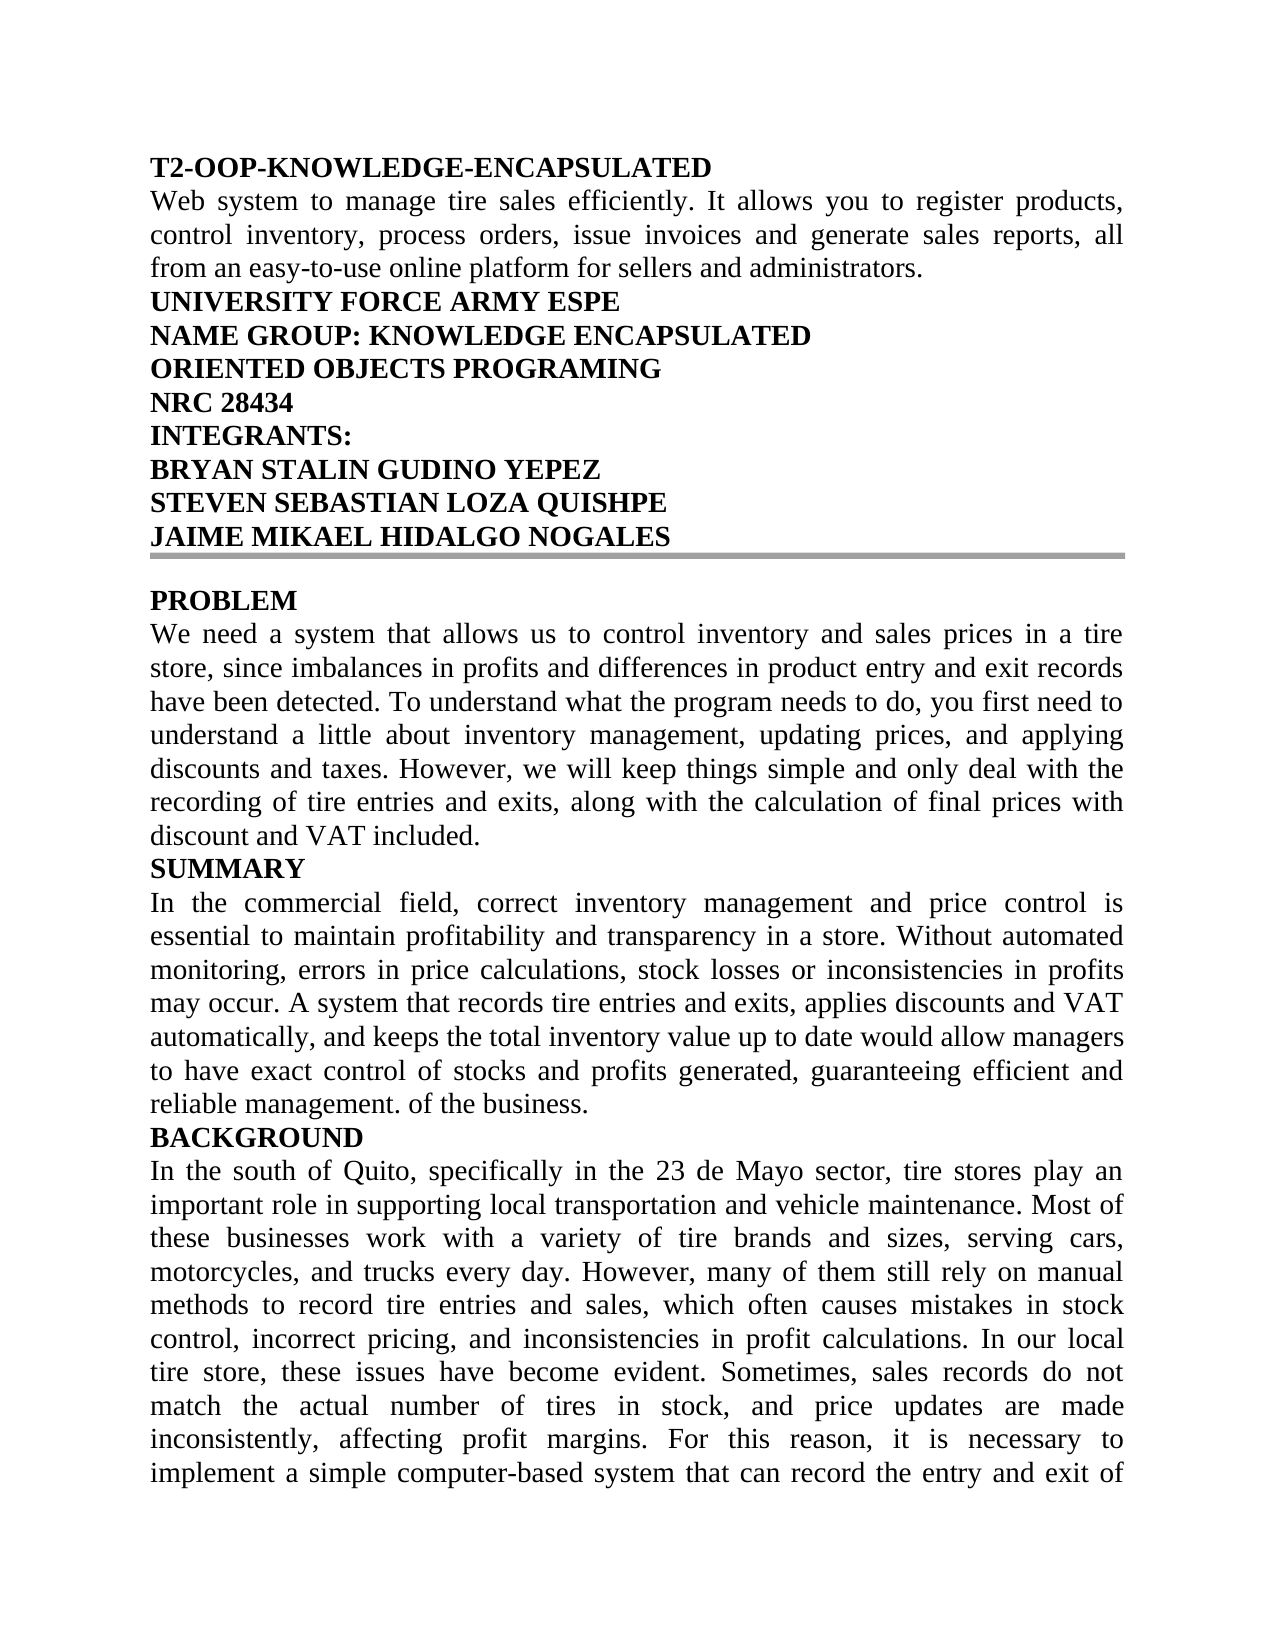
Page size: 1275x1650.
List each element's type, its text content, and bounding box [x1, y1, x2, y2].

text ORIENTED OBJECTS PROGRAMING [150, 351, 1125, 385]
text T2-OOP-KNOWLEDGE-ENCAPSULATED [150, 150, 1125, 183]
text SUMMARY [150, 851, 1125, 885]
text UNIVERSITY FORCE ARMY ESPE [150, 284, 1125, 318]
text NRC 28434 [150, 385, 1125, 418]
text We need a system that allows us to control inventory and sales prices in a tire store, since imbalances in profits and differences in product entry and exit records have been detected. To understand what the program needs to do, you first need to understand a little about inventory management, updating prices, and applying discounts and taxes. However, we will keep things simple and only deal with the recording of tire entries and exits, along with the calculation of final prices with discount and VAT included. [150, 617, 1125, 851]
text JAIME MIKAEL HIDALGO NOGALES [150, 519, 1125, 552]
text STEVEN SEBASTIAN LOZA QUISHPE [150, 485, 1125, 519]
text PROBLEM [150, 583, 1125, 617]
text BACKGROUND [150, 1120, 1125, 1153]
text NAME GROUP: KNOWLEDGE ENCAPSULATED [150, 318, 1125, 351]
text BRYAN STALIN GUDINO YEPEZ [150, 452, 1125, 485]
text Web system to manage tire sales efficiently. It allows you to register products, control inventory, process orders, issue invoices and generate sales reports, all from an easy-to-use online platform for sellers and administrators. [150, 183, 1125, 284]
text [150, 1153, 1125, 1489]
text In the commercial field, correct inventory management and price control is essential to maintain profitability and transparency in a store. Without automated monitoring, errors in price calculations, stock losses or inconsistencies in profits may occur. A system that records tire entries and exits, applies discounts and VAT automatically, and keeps the total inventory value up to date would allow managers to have exact control of stocks and profits generated, guaranteeing efficient and reliable management. of the business. [150, 885, 1125, 1120]
text INTEGRANTS: [150, 418, 1125, 452]
